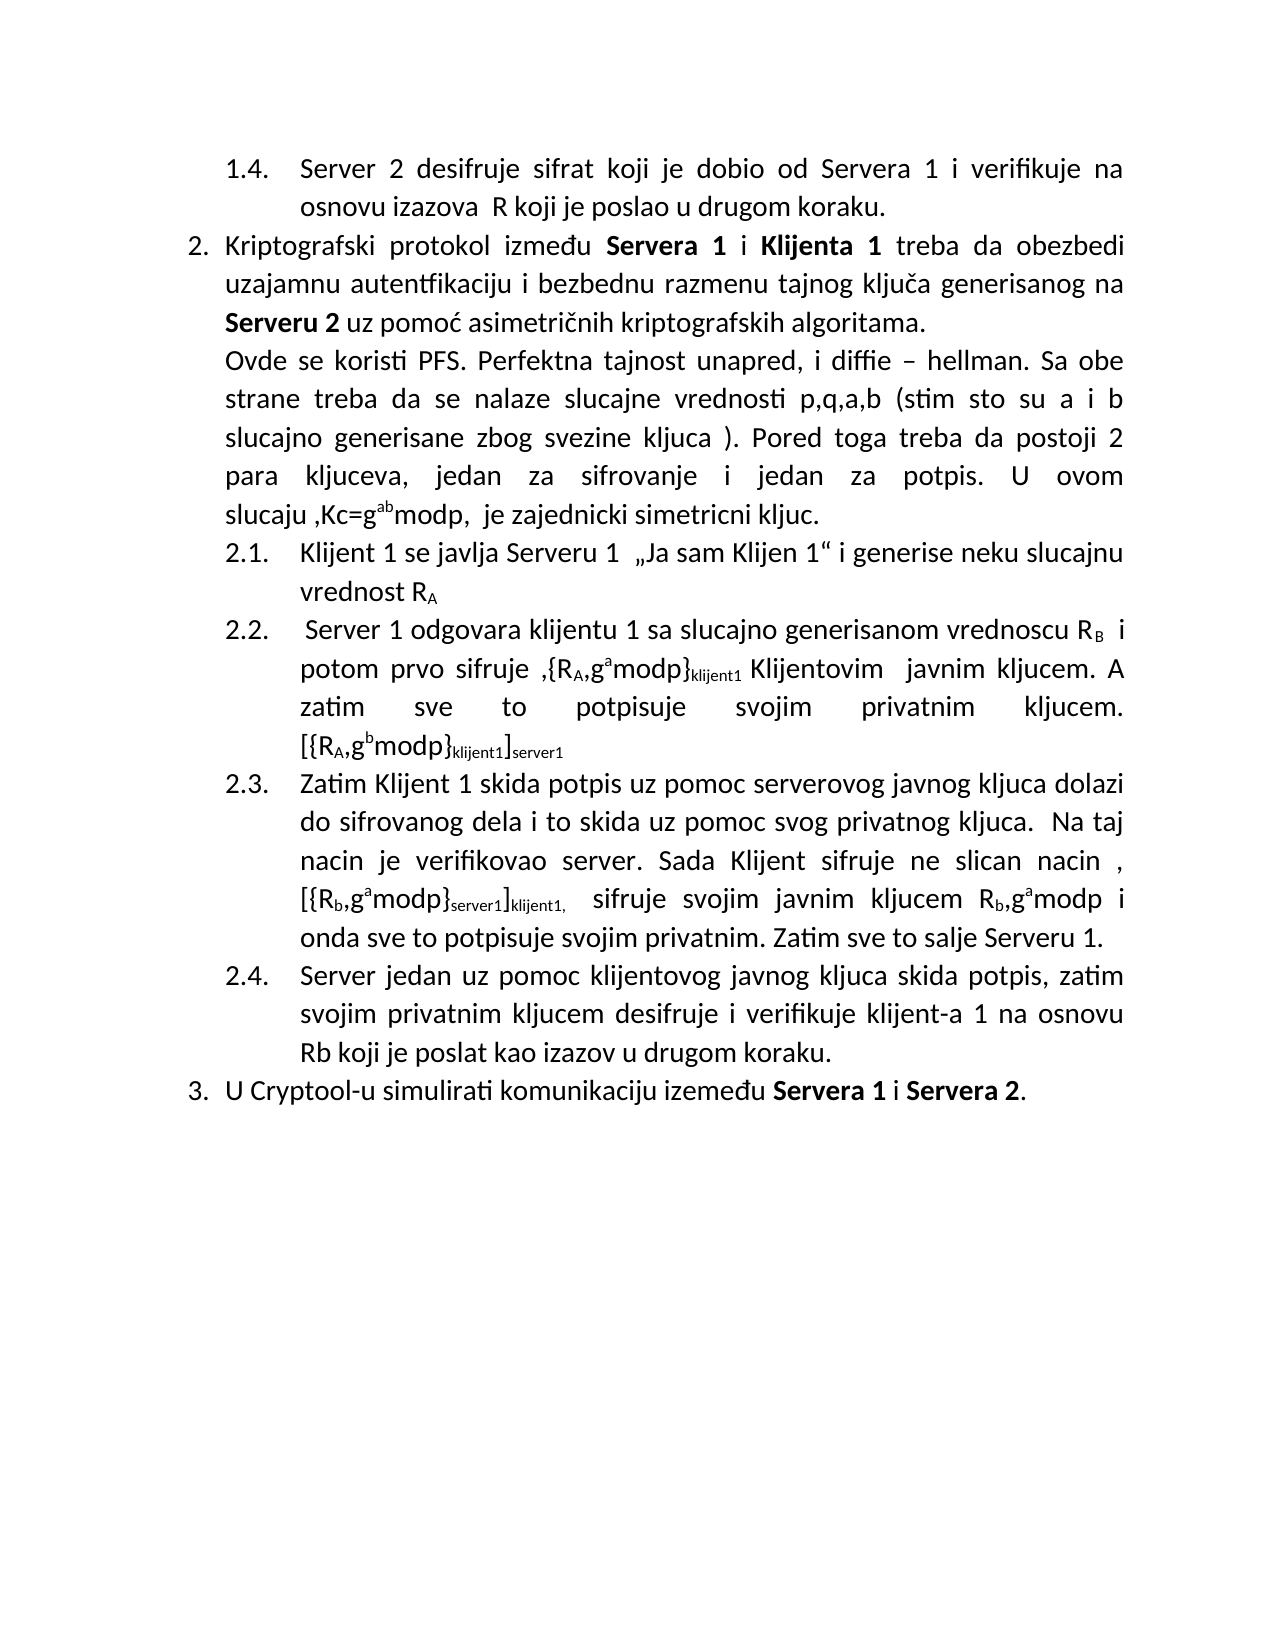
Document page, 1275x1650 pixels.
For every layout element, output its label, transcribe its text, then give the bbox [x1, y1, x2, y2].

list Zatim Klijent 1 skida potpis uz pomoc serverovog javnog kljuca dolazi do sifrovanog dela i to skida uz pomoc svog privatnog kljuca. Na taj nacin je verifikovao server. Sada Klijent sifruje ne slican nacin , [{Rb,gamodp}server1]klijent1, sifruje svojim javnim kljucem Rb,gamodp i onda sve to potpisuje svojim privatnim. Zatim sve to salje Serveru 1. [225, 765, 1125, 954]
list Kriptografski protokol između Servera 1 i Klijenta 1 treba da obezbedi uzajamnu autentfikaciju i bezbednu razmenu tajnog ključa generisanog na Serveru 2 uz pomoć asimetričnih kriptografskih algoritama. [187, 227, 1125, 339]
list Server 1 odgovara klijentu 1 sa slucajno generisanom vrednoscu RB i potom prvo sifruje ,{RA,gamodp}klijent1 Klijentovim javnim kljucem. A zatim sve to potpisuje svojim privatnim kljucem. [{RA,gbmodp}klijent1]server1 [225, 611, 1125, 762]
list Klijent 1 se javlja Serveru 1 „Ja sam Klijen 1“ i generise neku slucajnu vrednost RA [225, 534, 1125, 608]
list Server 2 desifruje sifrat koji je dobio od Servera 1 i verifikuje na osnovu izazova R koji je poslao u drugom koraku. [225, 150, 1125, 224]
list U Cryptool-u simulirati komunikaciju izemeđu Servera 1 i Servera 2. [187, 1072, 1125, 1108]
list Server jedan uz pomoc klijentovog javnog kljuca skida potpis, zatim svojim privatnim kljucem desifruje i verifikuje klijent-a 1 na osnovu Rb koji je poslat kao izazov u drugom koraku. [225, 957, 1125, 1070]
list Ovde se koristi PFS. Perfektna tajnost unapred, i diffie – hellman. Sa obe strane treba da se nalaze slucajne vrednosti p,q,a,b (stim sto su a i b slucajno generisane zbog svezine kljuca ). Pored toga treba da postoji 2 para kljuceva, jedan za sifrovanje i jedan za potpis. U ovom slucaju ,Kc=gabmodp, je zajednicki simetricni kljuc. [225, 342, 1125, 532]
